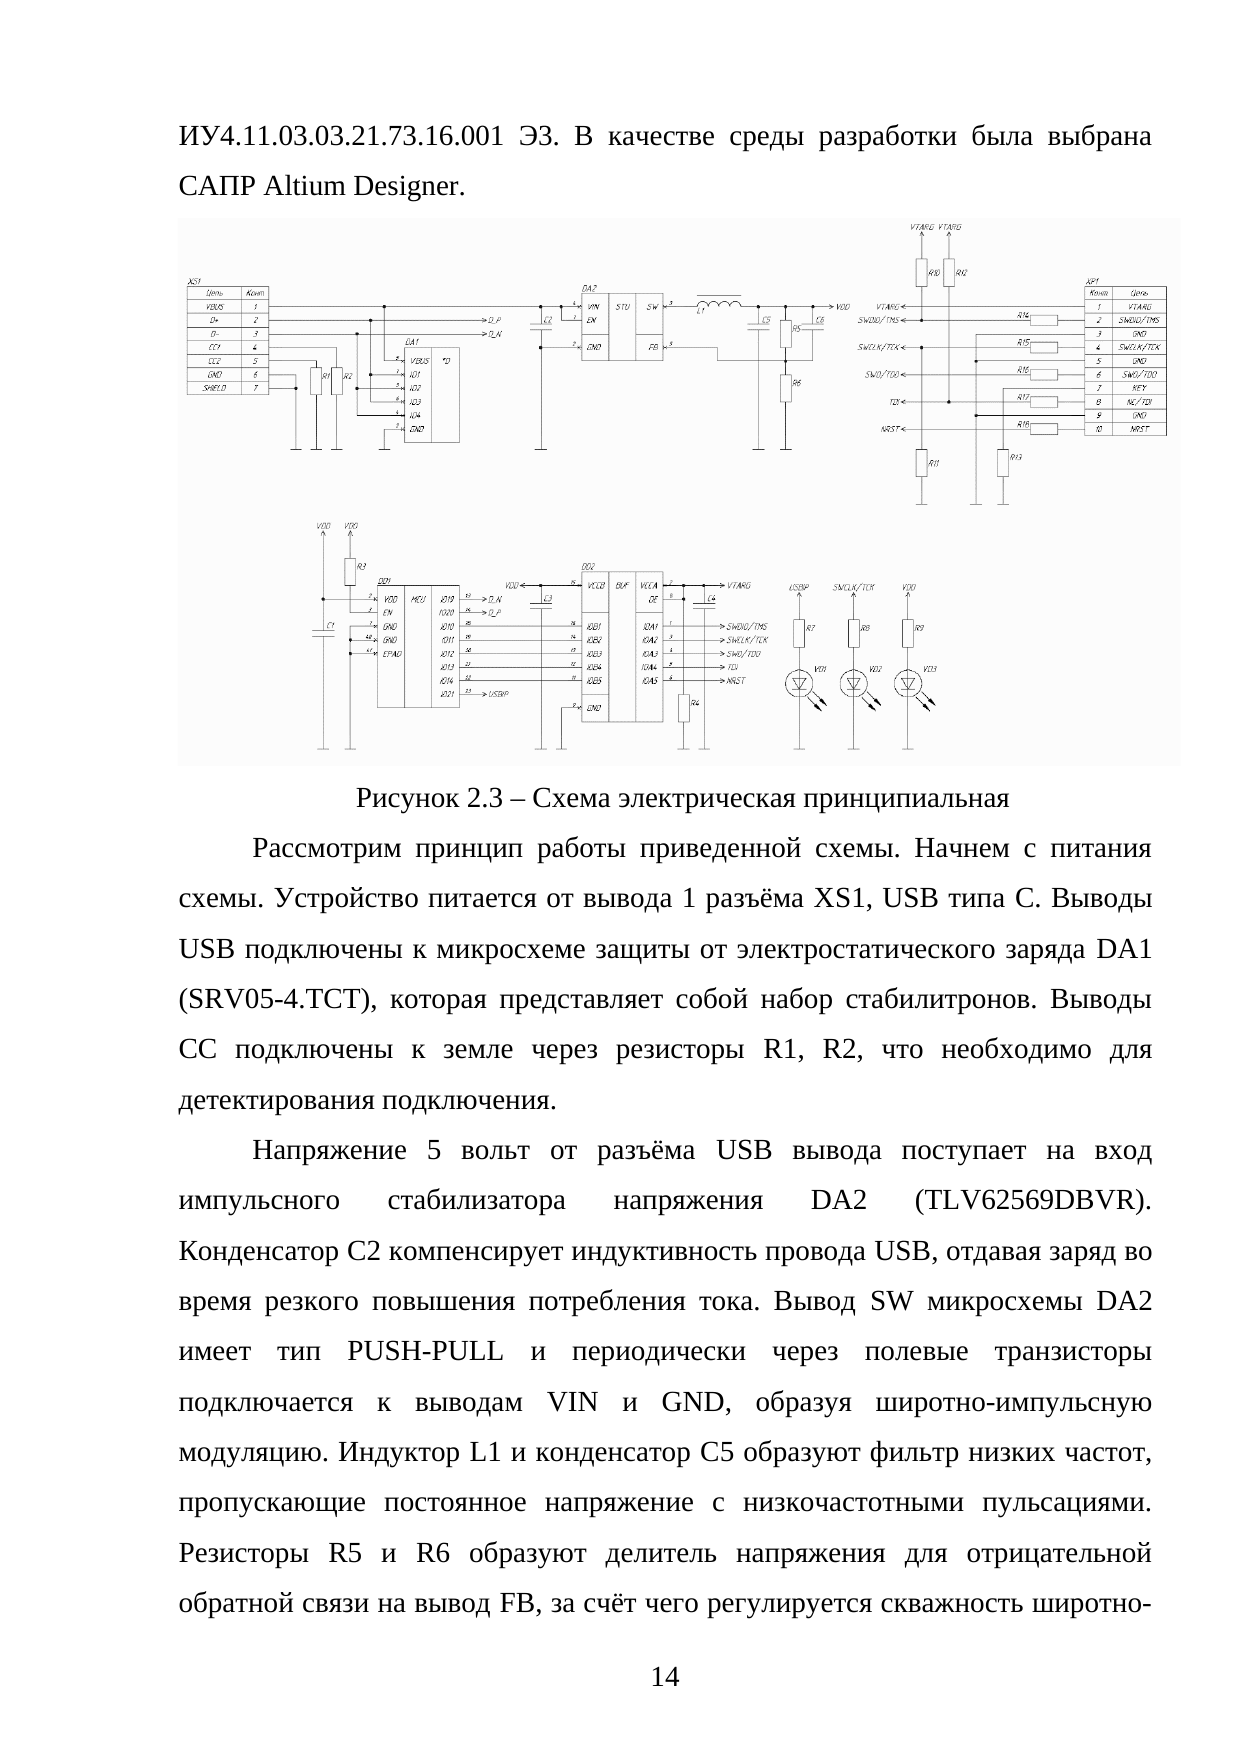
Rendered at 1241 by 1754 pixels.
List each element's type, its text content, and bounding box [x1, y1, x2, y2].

text Рассмотрим принцип работы приведенной схемы. Начнем с питания схемы. Устройство питается от вывода 1 разъёма XS1, USB типа C. Выводы USB подключены к микросхеме защиты от электростатического заряда DA1 (SRV05-4.TCT), которая представляет собой набор стабилитронов. Выводы CC подключены к земле через резисторы R1, R2, что необходимо для детектирования подключения. [178, 830, 1153, 1115]
picture [177, 218, 1181, 766]
text Рисунок 2.3 – Схема электрическая принципиальная [177, 780, 1181, 813]
